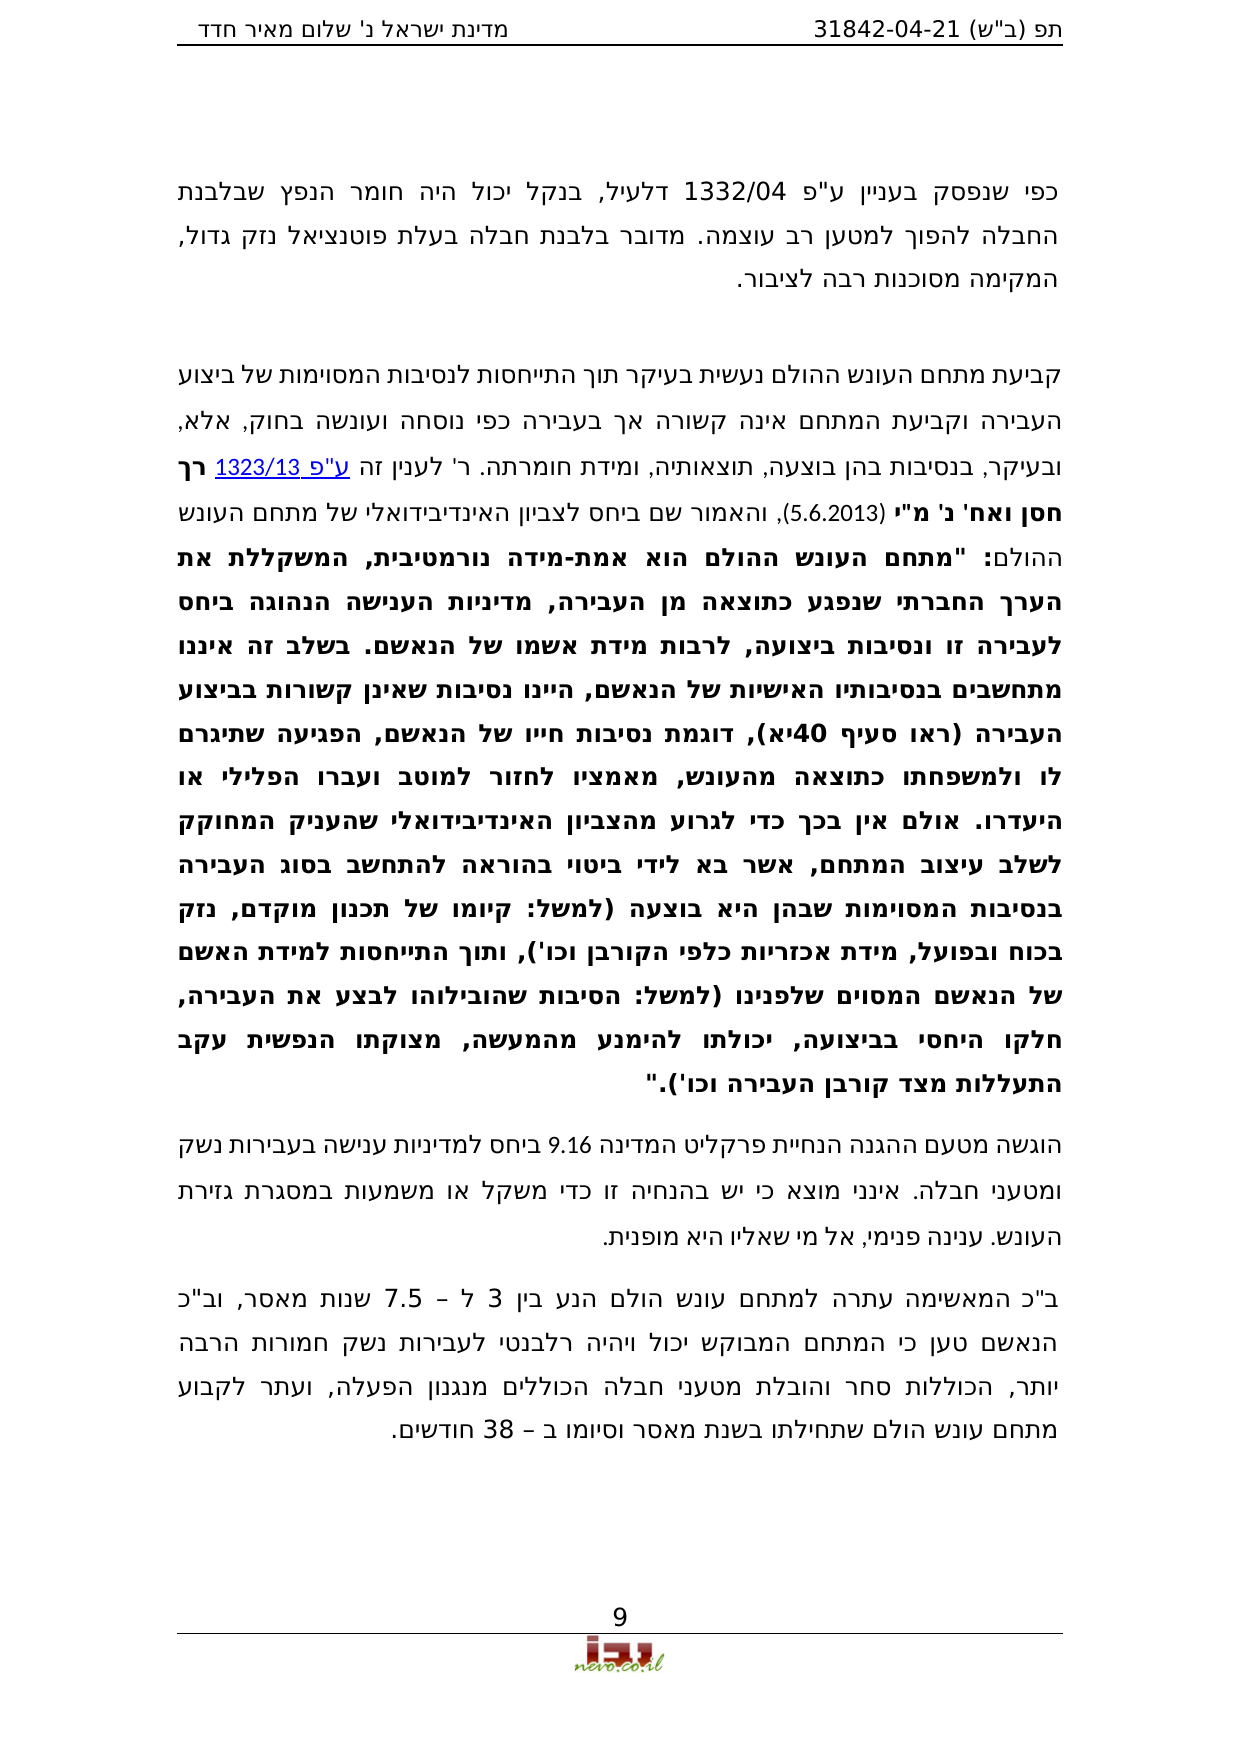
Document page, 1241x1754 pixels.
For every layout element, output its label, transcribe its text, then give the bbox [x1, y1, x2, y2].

picture [574, 1635, 666, 1673]
text כפי שנפסק בעניין ע"פ 1332/04 דלעיל, בנקל יכול היה חומר הנפץ שבלבנת החבלה להפוך למטען רב עוצמה. מדובר בלבנת חבלה בעלת פוטנציאל נזק גדול, המקימה מסוכנות רבה לציבור. [177, 177, 1059, 294]
text הוגשה מטעם ההגנה הנחיית פרקליט המדינה 9.16 ביחס למדיניות ענישה בעבירות נשק ומטעני חבלה. אינני מוצא כי יש בהנחיה זו כדי משקל או משמעות במסגרת גזירת העונש. ענינה פנימי, אל מי שאליו היא מופנית. [177, 1129, 1063, 1251]
text קביעת מתחם העונש ההולם נעשית בעיקר תוך התייחסות לנסיבות המסוימות של ביצוע העבירה וקביעת המתחם אינה קשורה אך בעבירה כפי נוסחה ועונשה בחוק, אלא, ובעיקר, בנסיבות בהן בוצעה, תוצאותיה, ומידת חומרתה. ר' לענין זה ע"פ 1323/13 רך חסן ואח' נ' מ"י (5.6.2013), והאמור שם ביחס לצביון האינדיבידואלי של מתחם העונש ההולם: "מתחם העונש ההולם הוא אמת-מידה נורמטיבית, המשקללת את הערך החברתי שנפגע כתוצאה מן העבירה, מדיניות הענישה הנהוגה ביחס לעבירה זו ונסיבות ביצועה, לרבות מידת אשמו של הנאשם. בשלב זה איננו מתחשבים בנסיבותיו האישיות של הנאשם, היינו נסיבות שאינן קשורות בביצוע העבירה (ראו סעיף 40יא), דוגמת נסיבות חייו של הנאשם, הפגיעה שתיגרם לו ולמשפחתו כתוצאה מהעונש, מאמציו לחזור למוטב ועברו הפלילי או היעדרו. אולם אין בכך כדי לגרוע מהצביון האינדיבידואלי שהעניק המחוקק לשלב עיצוב המתחם, אשר בא לידי ביטוי בהוראה להתחשב בסוג העבירה בנסיבות המסוימות שבהן היא בוצעה (למשל: קיומו של תכנון מוקדם, נזק בכוח ובפועל, מידת אכזריות כלפי הקורבן וכו'), ותוך התייחסות למידת האשם של הנאשם המסוים שלפנינו (למשל: הסיבות שהובילוהו לבצע את העבירה, חלקו היחסי בביצועה, יכולתו להימנע מהמעשה, מצוקתו הנפשית עקב התעללות מצד קורבן העבירה וכו')." [177, 359, 1063, 1098]
text ב"כ המאשימה עתרה למתחם עונש הולם הנע בין 3 ל – 7.5 שנות מאסר, וב"כ הנאשם טען כי המתחם המבוקש יכול ויהיה רלבנטי לעבירות נשק חמורות הרבה יותר, הכוללות סחר והובלת מטעני חבלה הכוללים מנגנון הפעלה, ועתר לקבוע מתחם עונש הולם שתחילתו בשנת מאסר וסיומו ב – 38 חודשים. [177, 1283, 1059, 1445]
